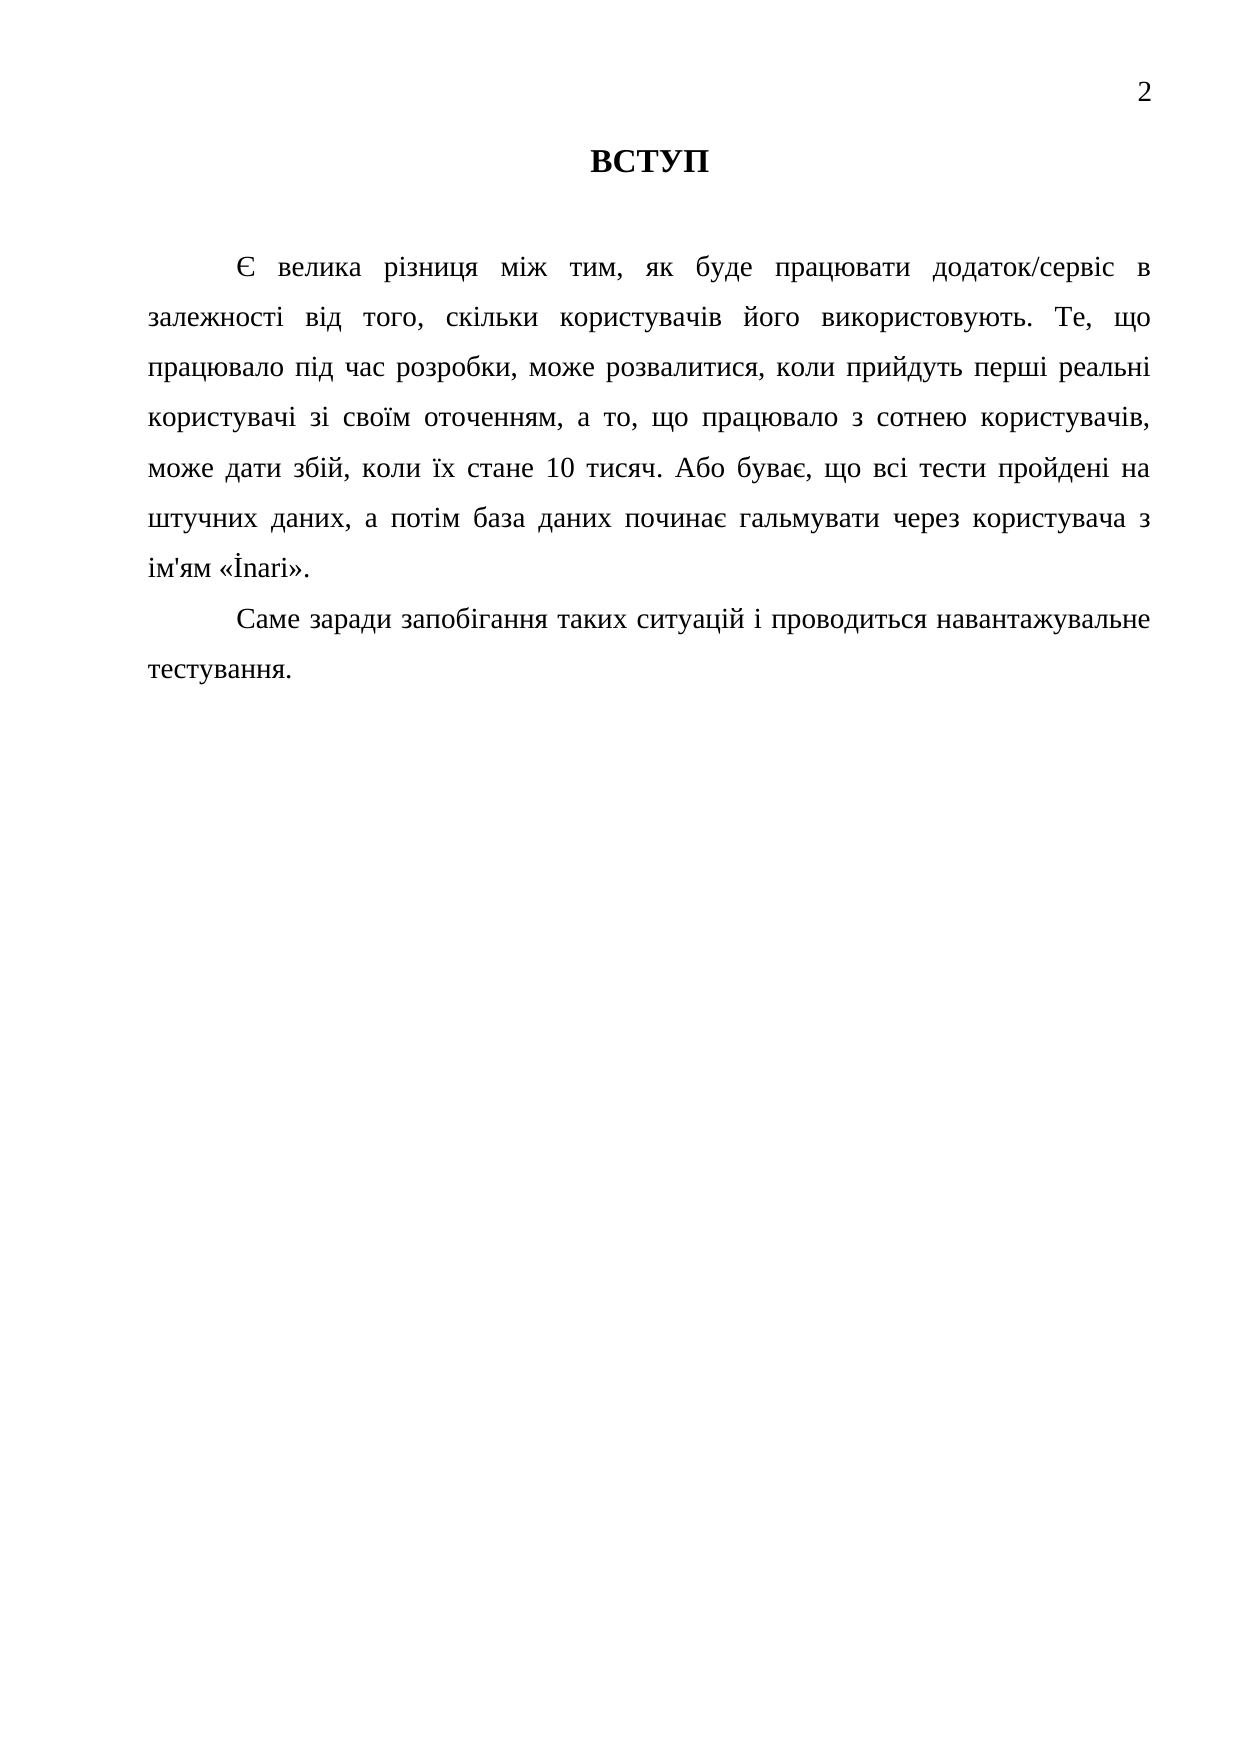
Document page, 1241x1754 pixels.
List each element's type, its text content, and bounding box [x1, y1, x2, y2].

text Є велика різниця між тим, як буде працювати додаток/сервіс в залежності від того, скільки користувачів його використовують. Те, що працювало під час розробки, може розвалитися, коли прийдуть перші реальні користувачі зі своїм оточенням, а то, що працювало з сотнею користувачів, може дати збій, коли їх стане 10 тисяч. Або буває, що всі тести пройдені на штучних даних, а потім база даних починає гальмувати через користувача з ім'ям «İnari». [148, 249, 1152, 584]
text Саме заради запобігання таких ситуацій і проводиться навантажувальне тестування. [148, 601, 1152, 685]
text ВСТУП [148, 141, 1152, 179]
